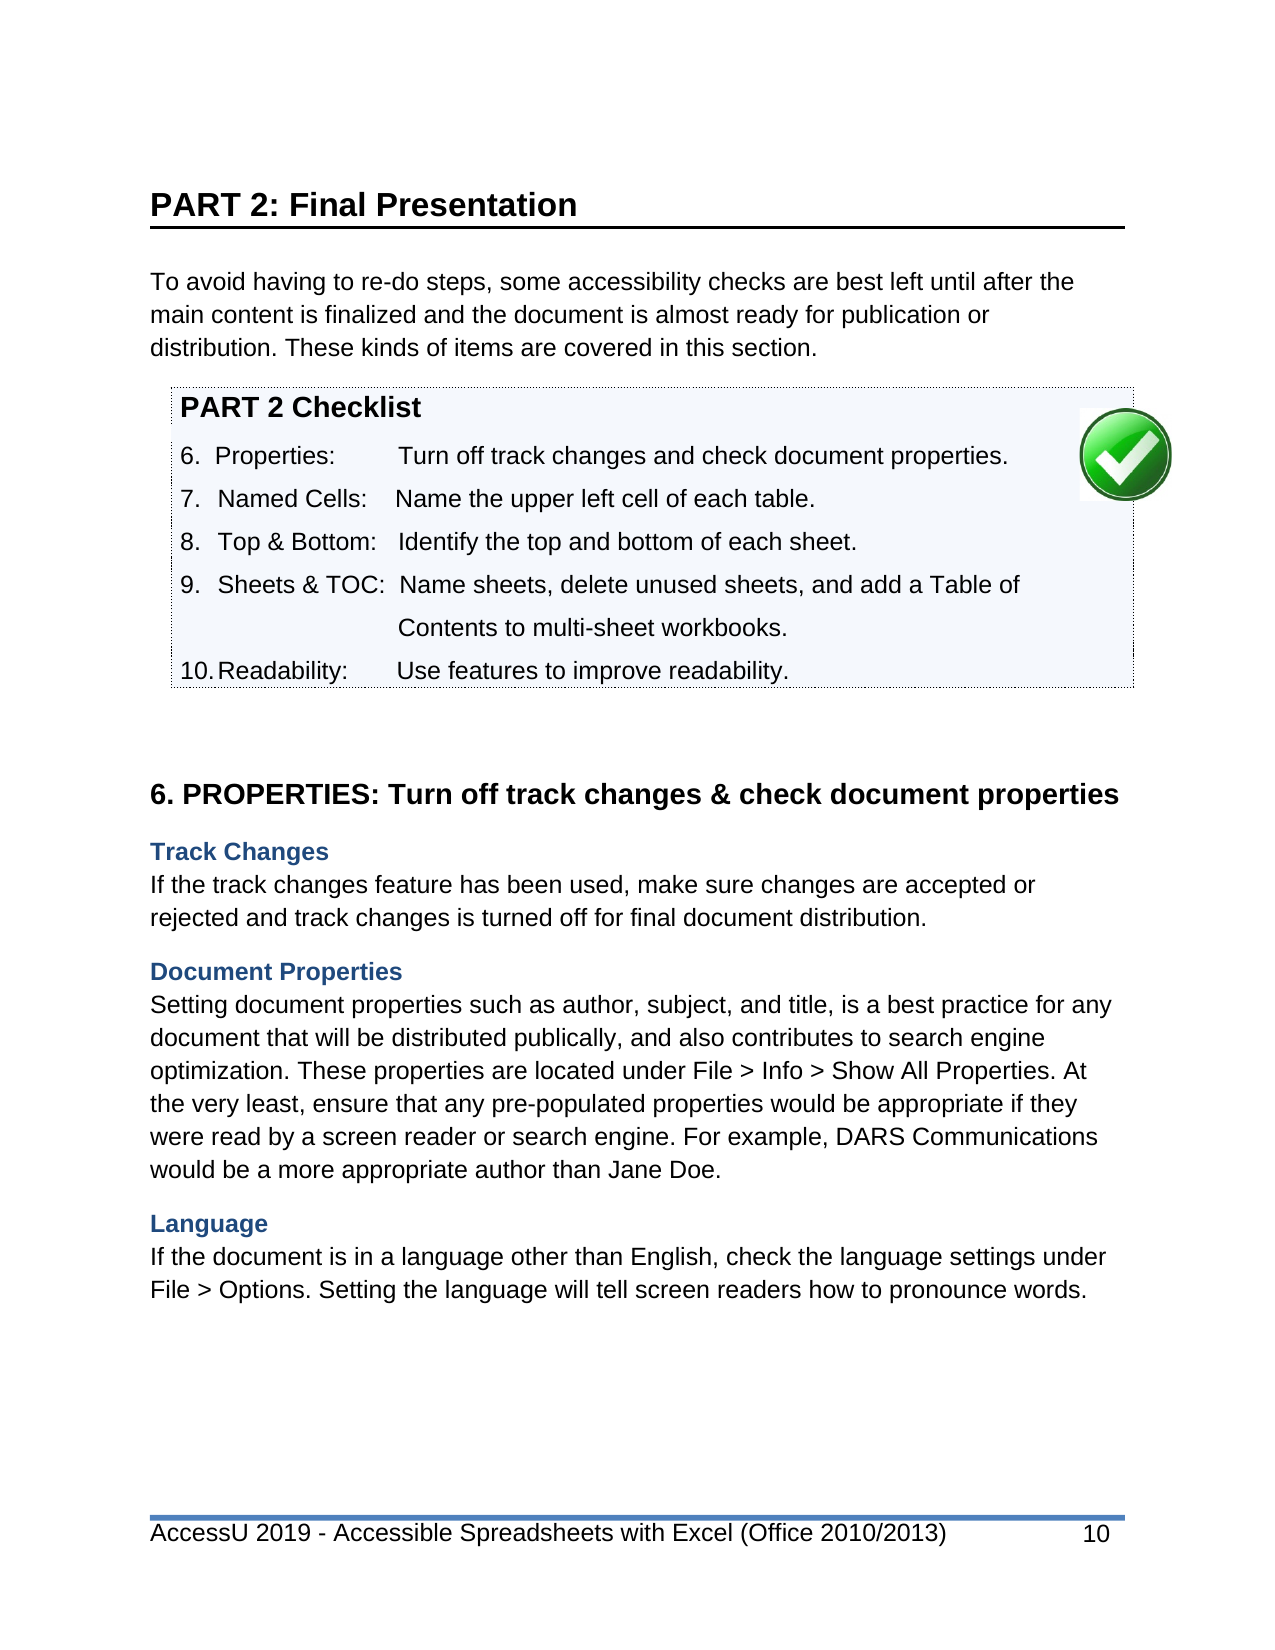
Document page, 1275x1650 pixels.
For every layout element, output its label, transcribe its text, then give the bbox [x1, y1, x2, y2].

text Setting document properties such as author, subject, and title, is a best practice for any document that will be distributed publically, and also contributes to search engine optimization. These properties are located under File > Info > Show All Properties. At the very least, ensure that any pre-populated properties would be appropriate if they were read by a screen reader or search engine. For example, DARS Communications would be a more appropriate author than Jane Doe. [150, 989, 1125, 1183]
text To avoid having to re-do steps, some accessibility checks are best left until after the main content is finalized and the document is almost ready for publication or distribution. These kinds of items are covered in this section. [150, 234, 1125, 362]
subtitle Language [150, 1208, 1125, 1237]
subtitle PART 2: Final Presentation [150, 185, 1125, 226]
subtitle Document Properties [150, 957, 1125, 985]
subtitle 6. PROPERTIES: Turn off track changes & check document properties [150, 777, 1125, 811]
list 6. Properties: Turn off track changes and check document properties. [171, 441, 1079, 469]
list Named Cells: Name the upper left cell of each table. [171, 484, 1134, 513]
picture [1079, 408, 1172, 501]
text If the document is in a language other than English, check the language settings under File > Options. Setting the language will tell screen readers how to pronounce words. [150, 1242, 1125, 1303]
list Readability: Use features to improve readability. [171, 656, 1134, 688]
list Sheets & TOC: Name sheets, delete unused sheets, and add a Table of Contents to multi-sheet workbooks. [171, 570, 1134, 642]
text If the track changes feature has been used, make sure changes are accepted or rejected and track changes is turned off for final document distribution. [150, 870, 1125, 931]
list PART 2 Checklist [171, 387, 1134, 424]
list Top & Bottom: Identify the top and bottom of each sheet. [171, 527, 1134, 556]
subtitle Track Changes [150, 837, 1125, 865]
